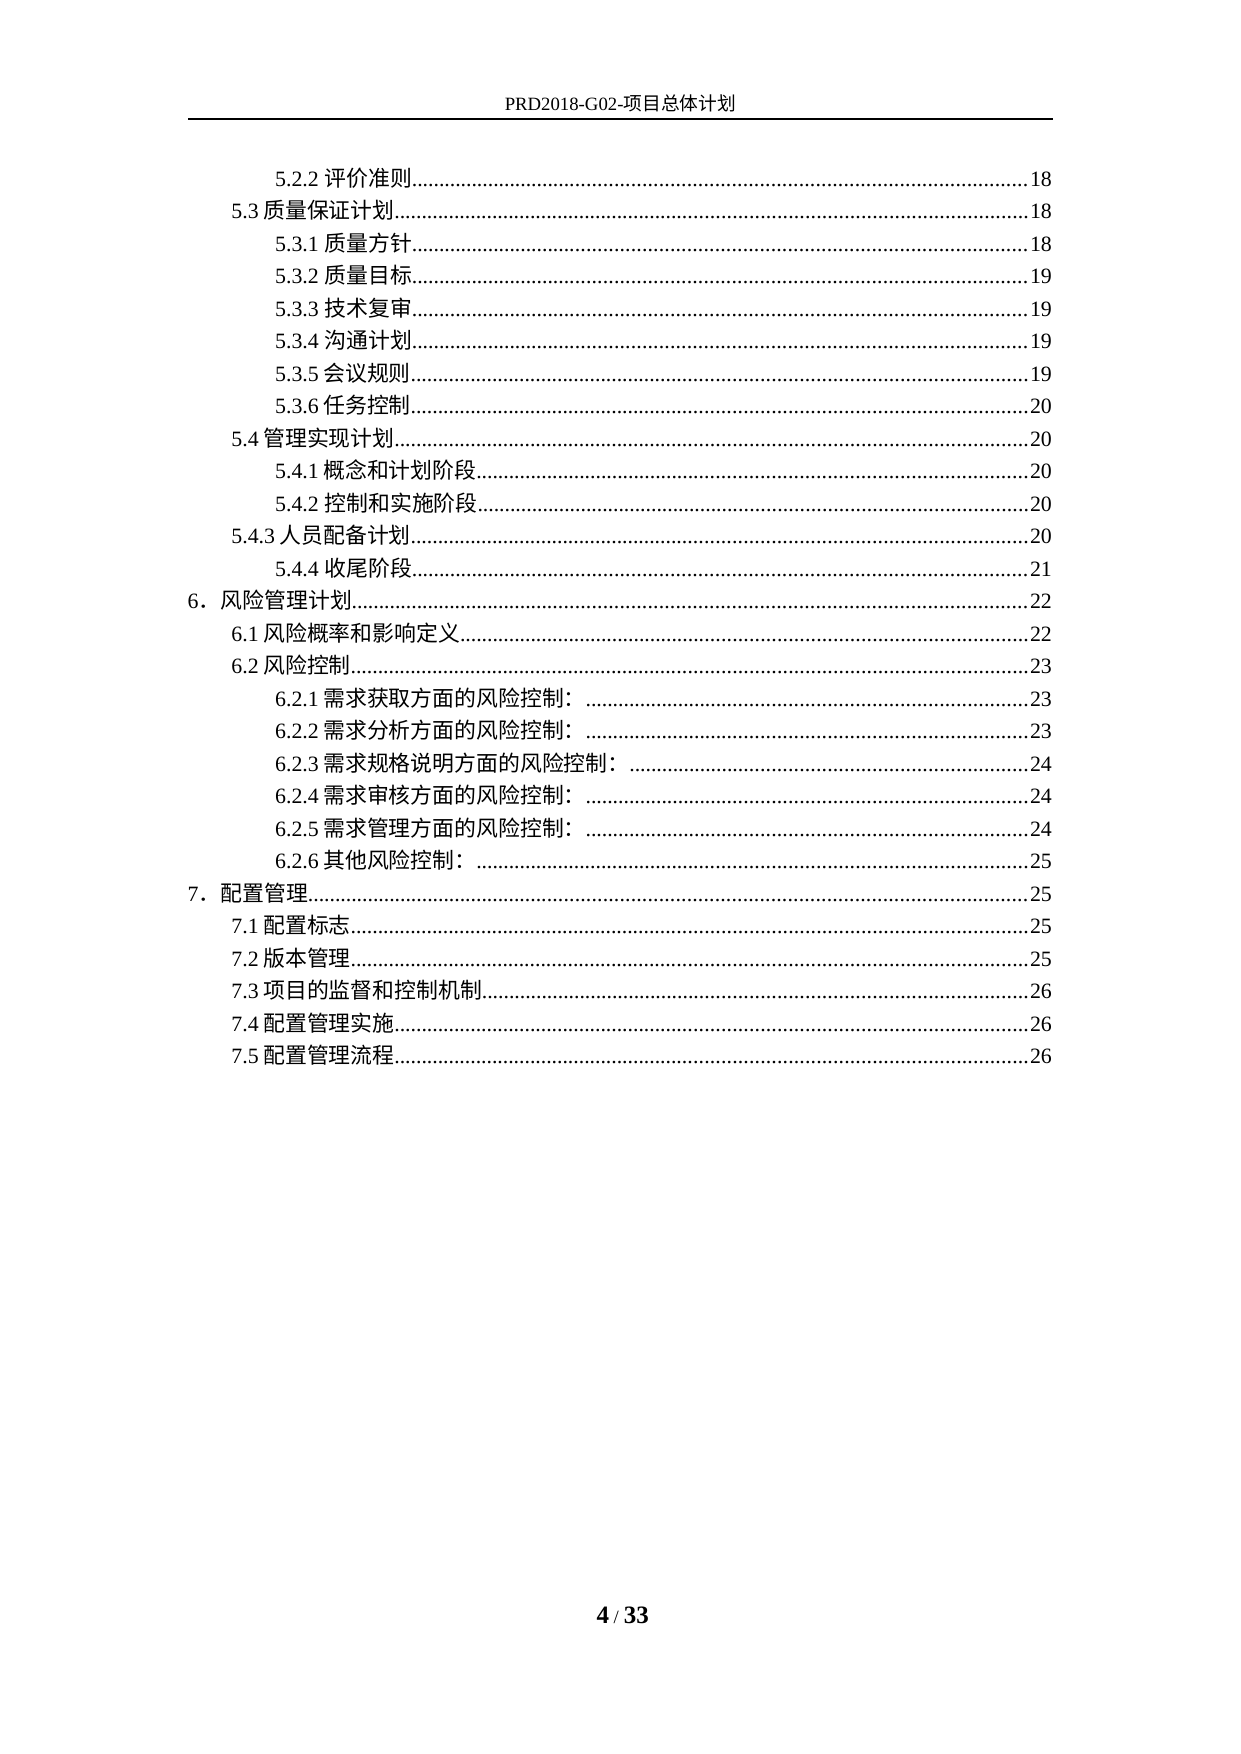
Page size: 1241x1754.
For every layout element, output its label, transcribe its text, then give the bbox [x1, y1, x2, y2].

text 7.3项目的监督和控制机制 26 [231, 973, 1053, 1005]
text 6.2.3需求规格说明方面的风险控制： 24 [275, 745, 1053, 778]
text 7.5配置管理流程 26 [231, 1038, 1053, 1070]
text 6.1风险概率和影响定义 22 [231, 615, 1053, 648]
text 5.4.1概念和计划阶段 20 [275, 453, 1053, 485]
text 6.2.2需求分析方面的风险控制： 23 [275, 713, 1053, 745]
text 6．风险管理计划 22 [187, 583, 1053, 615]
text 5.4管理实现计划 20 [231, 420, 1053, 453]
text 7．配置管理 25 [187, 875, 1053, 908]
text 5.2.2 评价准则 18 [275, 160, 1053, 193]
text 6.2.4需求审核方面的风险控制： 24 [275, 778, 1053, 810]
text 5.3.2 质量目标 19 [275, 258, 1053, 290]
text 6.2风险控制 23 [231, 648, 1053, 680]
text 7.2版本管理 25 [231, 940, 1053, 973]
text 5.3.3 技术复审 19 [275, 290, 1053, 323]
text 5.3质量保证计划 18 [231, 193, 1053, 225]
text 5.3.1 质量方针 18 [275, 225, 1053, 258]
text 5.4.2 控制和实施阶段 20 [275, 485, 1053, 518]
text 7.4配置管理实施 26 [231, 1005, 1053, 1038]
text 5.4.3人员配备计划 20 [231, 518, 1053, 550]
text 6.2.6其他风险控制： 25 [275, 843, 1053, 875]
text 6.2.1需求获取方面的风险控制： 23 [275, 680, 1053, 713]
text 5.3.5会议规则 19 [275, 355, 1053, 388]
text 5.4.4 收尾阶段 21 [275, 550, 1053, 583]
text 6.2.5需求管理方面的风险控制： 24 [275, 810, 1053, 843]
text 7.1配置标志 25 [231, 908, 1053, 940]
text 5.3.4 沟通计划 19 [275, 323, 1053, 355]
text 5.3.6任务控制 20 [275, 388, 1053, 420]
